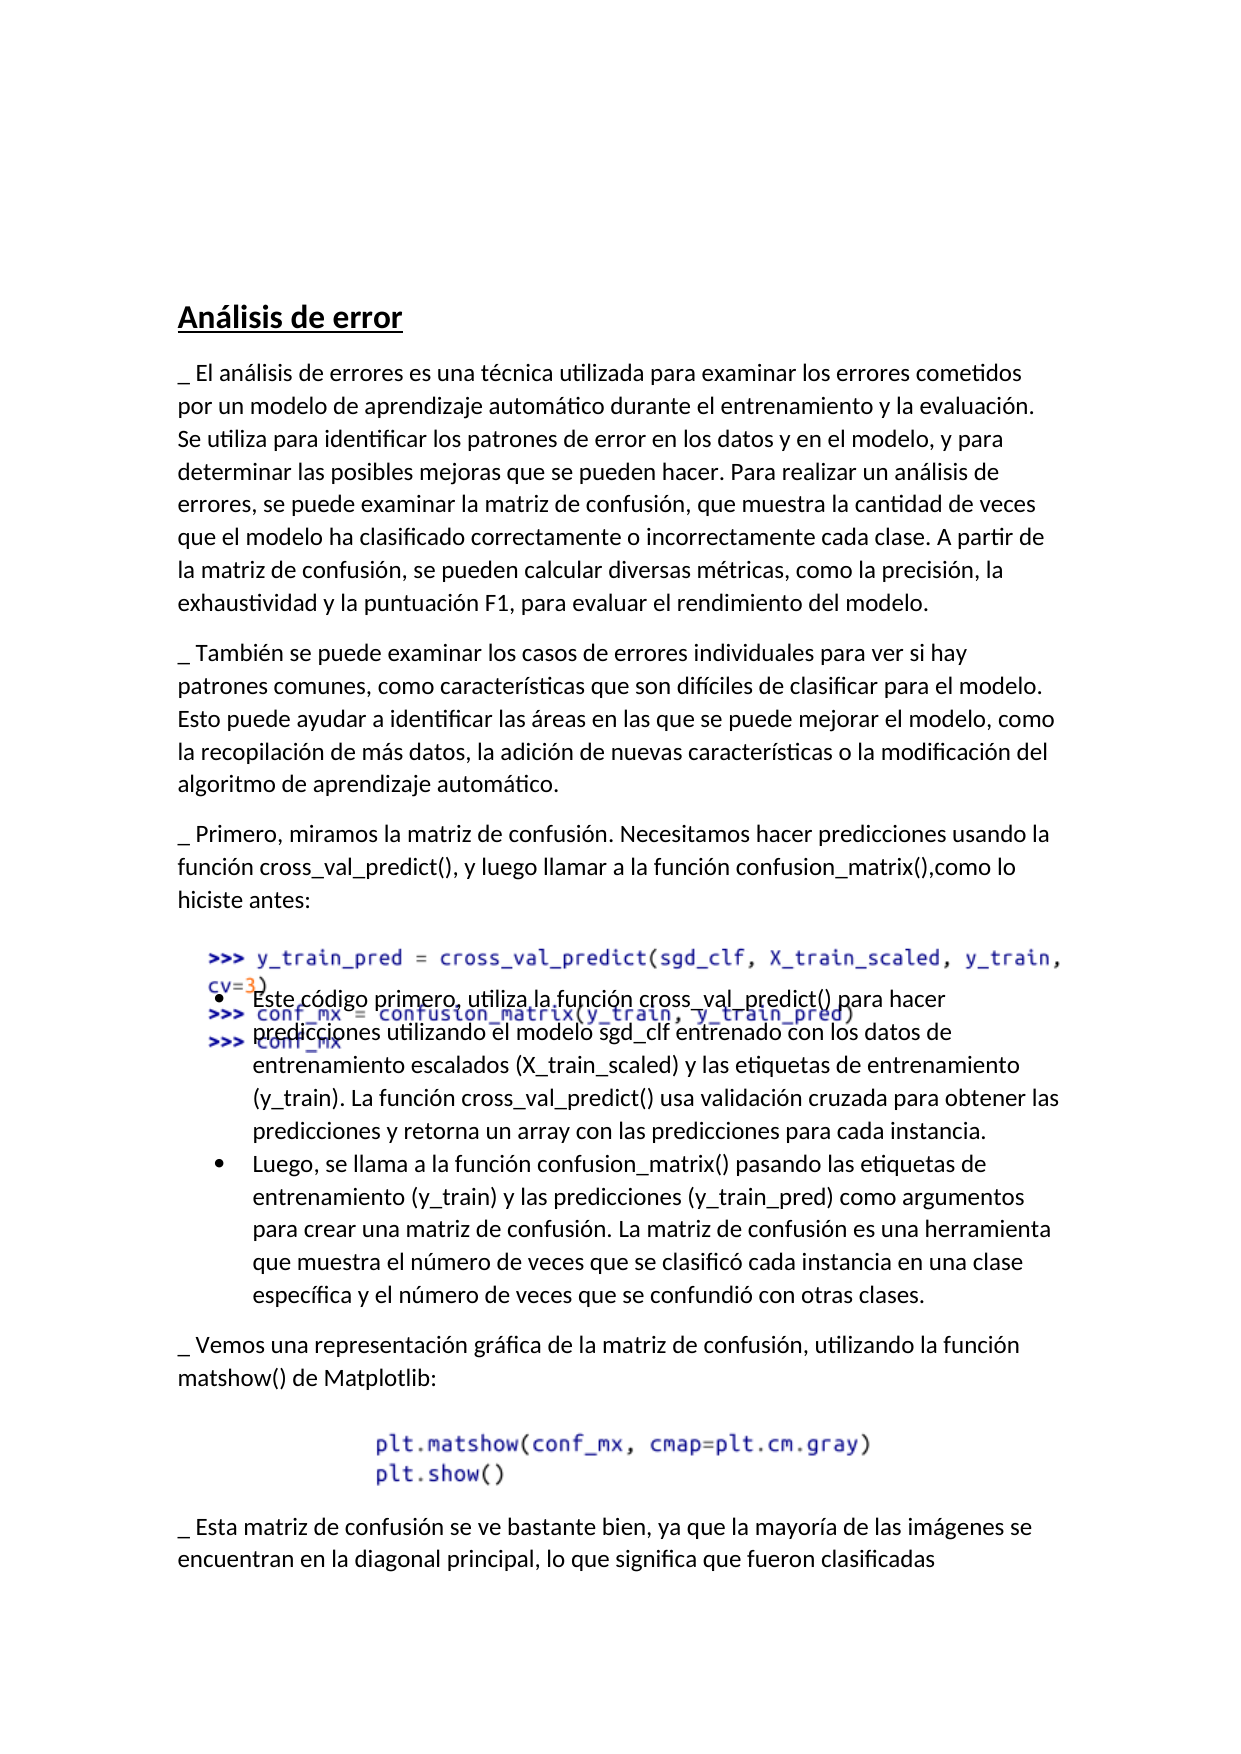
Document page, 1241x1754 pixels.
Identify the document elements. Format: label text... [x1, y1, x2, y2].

text _ Primero, miramos la matriz de confusión. Necesitamos hacer predicciones usando la función cross_val_predict(), y luego llamar a la función confusion_matrix(),como lo hiciste antes: [177, 818, 1063, 914]
list Este código primero, utiliza la función cross_val_predict() para hacer predicciones utilizando el modelo sgd_clf entrenado con los datos de entrenamiento escalados (X_train_scaled) y las etiquetas de entrenamiento (y_train). La función cross_val_predict() usa validación cruzada para obtener las predicciones y retorna un array con las predicciones para cada instancia. [215, 983, 1063, 1145]
list Luego, se llama a la función confusion_matrix() pasando las etiquetas de entrenamiento (y_train) y las predicciones (y_train_pred) como argumentos para crear una matriz de confusión. La matriz de confusión es una herramienta que muestra el número de veces que se clasificó cada instancia en una clase específica y el número de veces que se confundió con otras clases. [215, 1148, 1063, 1310]
text _ Vemos una representación gráfica de la matriz de confusión, utilizando la función matshow() de Matplotlib: [177, 1329, 1063, 1392]
picture [200, 942, 1063, 1053]
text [177, 1511, 1063, 1574]
text Análisis de error [177, 296, 1063, 337]
text _ También se puede examinar los casos de errores individuales para ver si hay patrones comunes, como características que son difíciles de clasificar para el modelo. Esto puede ayudar a identificar las áreas en las que se puede mejorar el modelo, como la recopilación de más datos, la adición de nuevas características o la modificación del algoritmo de aprendizaje automático. [177, 637, 1063, 799]
text _ El análisis de errores es una técnica utilizada para examinar los errores cometidos por un modelo de aprendizaje automático durante el entrenamiento y la evaluación. Se utiliza para identificar los patrones de error en los datos y en el modelo, y para determinar las posibles mejoras que se pueden hacer. Para realizar un análisis de errores, se puede examinar la matriz de confusión, que muestra la cantidad de veces que el modelo ha clasificado correctamente o incorrectamente cada clase. A partir de la matriz de confusión, se pueden calcular diversas métricas, como la precisión, la exhaustividad y la puntuación F1, para evaluar el rendimiento del modelo. [177, 357, 1063, 618]
picture [364, 1424, 877, 1489]
